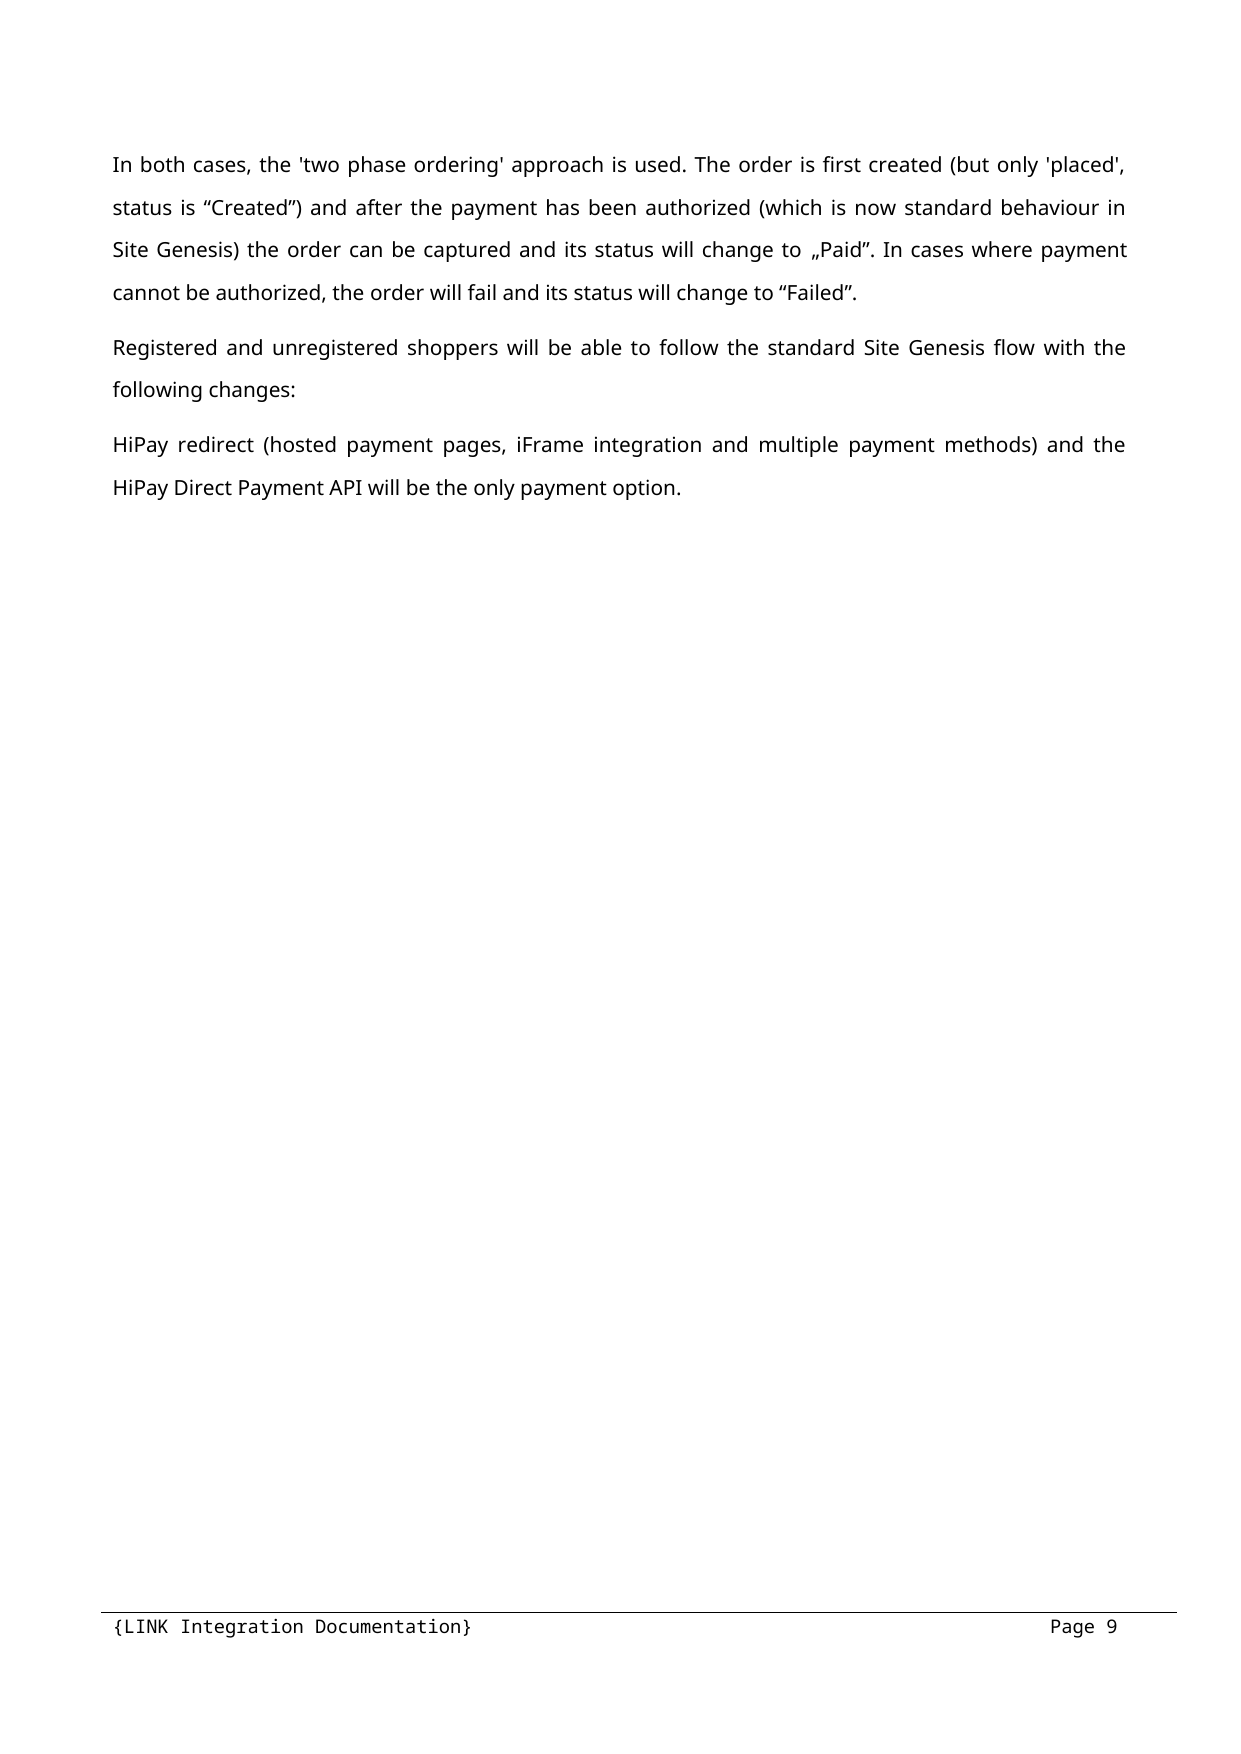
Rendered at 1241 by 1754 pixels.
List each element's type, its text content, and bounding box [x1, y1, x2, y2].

text Registered and unregistered shoppers will be able to follow the standard Site Genesis flow with the following changes: [112, 333, 1128, 404]
text HiPay redirect (hosted payment pages, iFrame integration and multiple payment methods) and the HiPay Direct Payment API will be the only payment option. [112, 431, 1128, 502]
